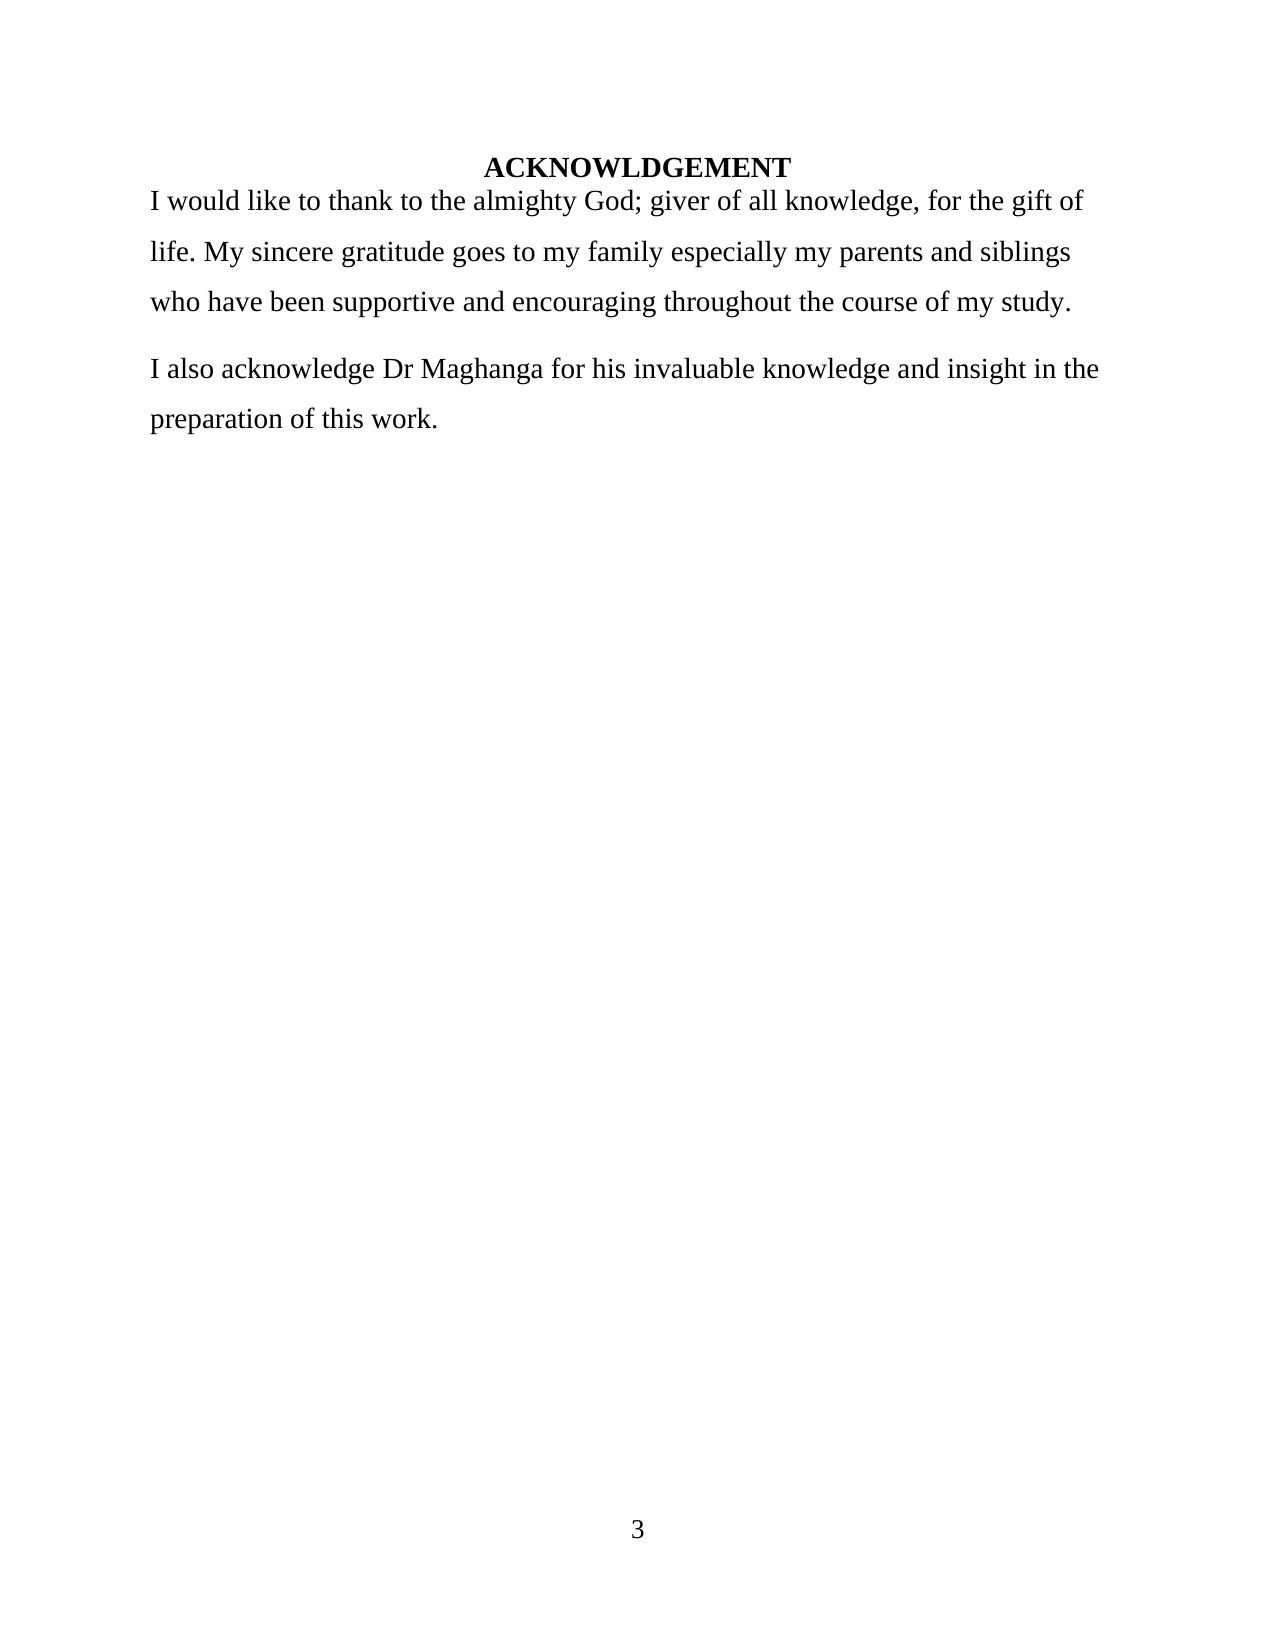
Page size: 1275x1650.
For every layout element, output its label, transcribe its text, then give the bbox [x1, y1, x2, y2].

text I would like to thank to the almighty God; giver of all knowledge, for the gift of life. My sincere gratitude goes to my family especially my parents and siblings who have been supportive and encouraging throughout the course of my study. [150, 183, 1125, 318]
subtitle ACKNOWLDGEMENT [150, 150, 1125, 183]
text I also acknowledge Dr Maghanga for his invaluable knowledge and insight in the preparation of this work. [150, 351, 1125, 435]
